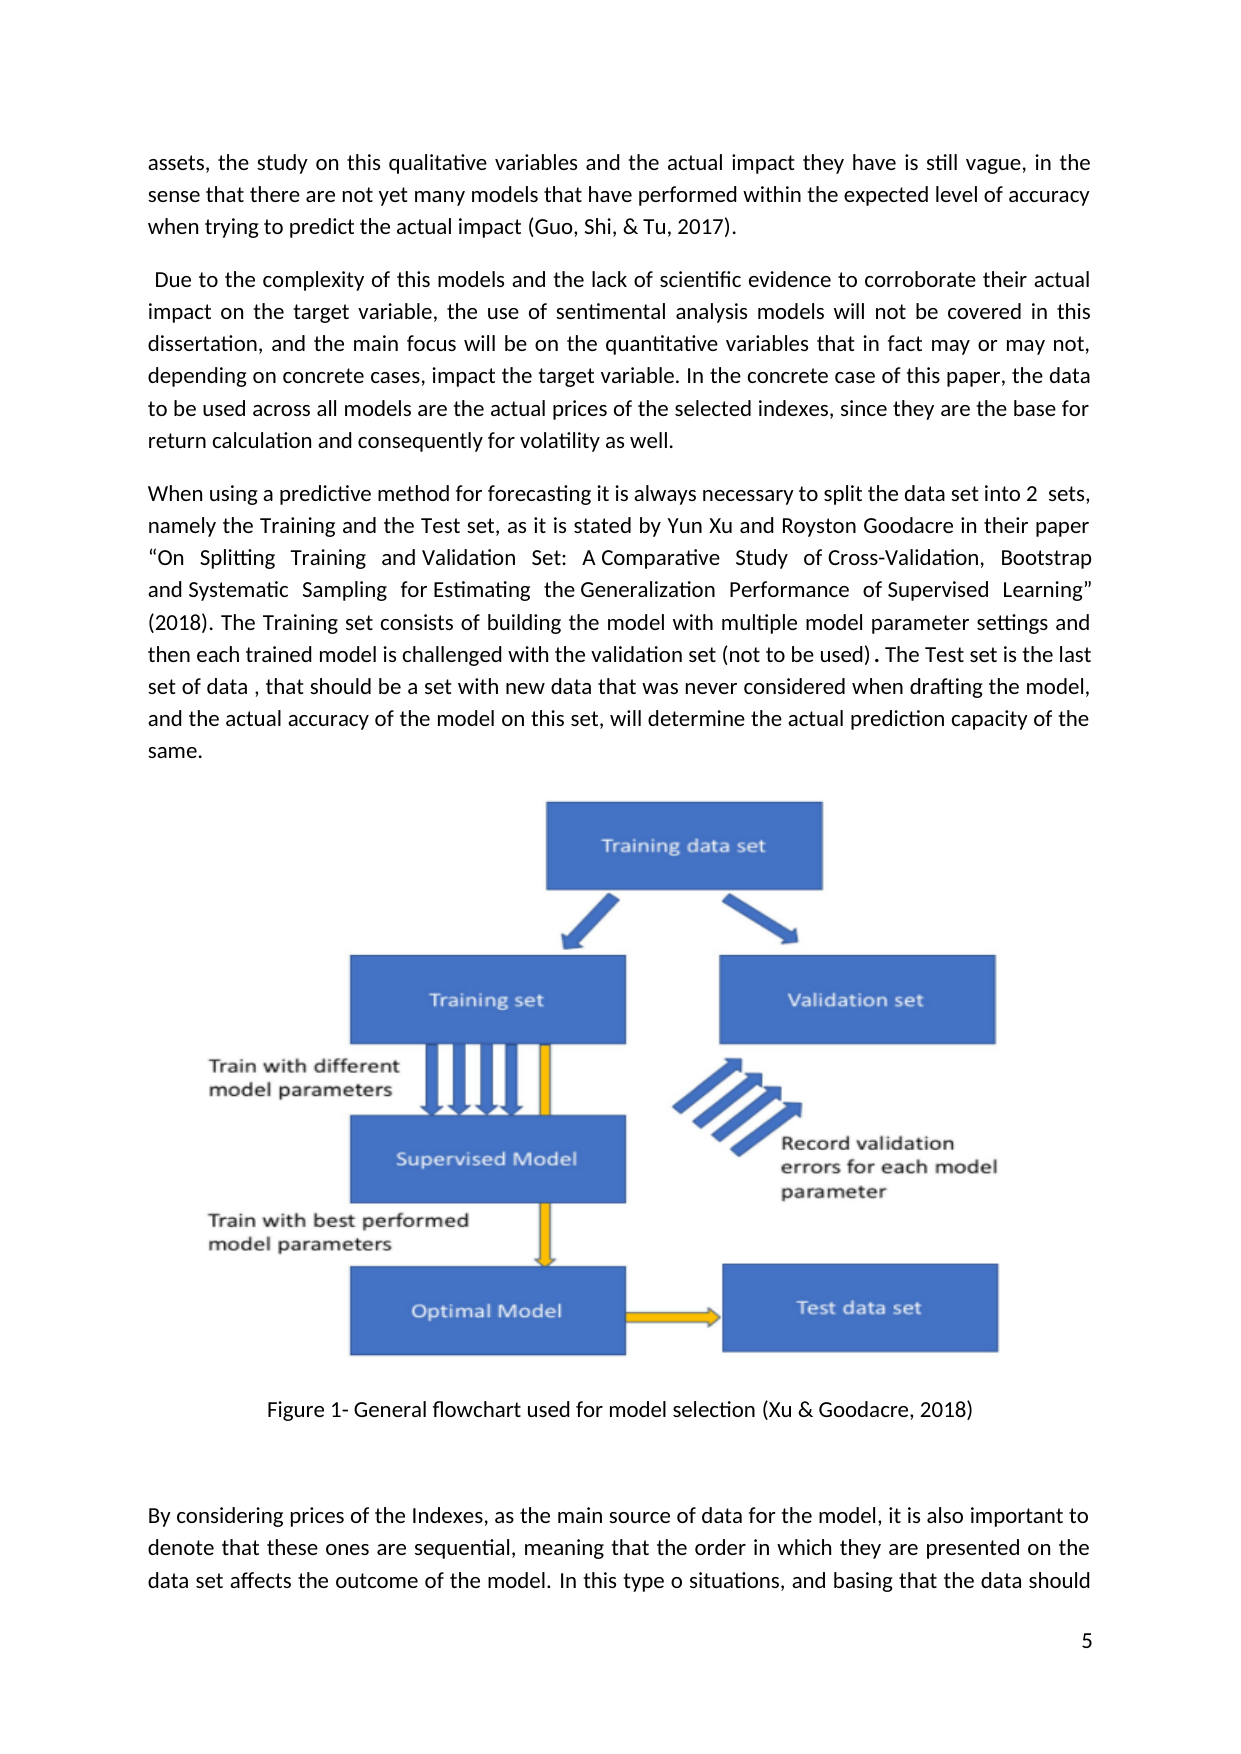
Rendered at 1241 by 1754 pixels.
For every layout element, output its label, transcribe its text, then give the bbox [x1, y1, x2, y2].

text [148, 148, 1092, 240]
text When using a predictive method for forecasting it is always necessary to split the data set into 2 sets, namely the Training and the Test set, as it is stated by Yun Xu and Royston Goodacre in their paper “On Splitting Training and Validation Set: A Comparative Study of Cross-Validation, Bootstrap and Systematic Sampling for Estimating the Generalization Performance of Supervised Learning” . The Training set consists of building the model with multiple model parameter settings and then each trained model is challenged with the validation set (not to be used). The Test set is the last set of data , that should be a set with new data that was never considered when drafting the model, and the actual accuracy of the model on this set, will determine the actual prediction capacity of the same. [148, 479, 1092, 764]
picture [147, 789, 1055, 1371]
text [148, 1501, 1092, 1594]
text Figure 1- General flowchart used for model selection [148, 1395, 1092, 1423]
text Due to the complexity of this models and the lack of scientific evidence to corroborate their actual impact on the target variable, the use of sentimental analysis models will not be covered in this dissertation, and the main focus will be on the quantitative variables that in fact may or may not, depending on concrete cases, impact the target variable. In the concrete case of this paper, the data to be used across all models are the actual prices of the selected indexes, since they are the base for return calculation and consequently for volatility as well. [148, 265, 1092, 454]
